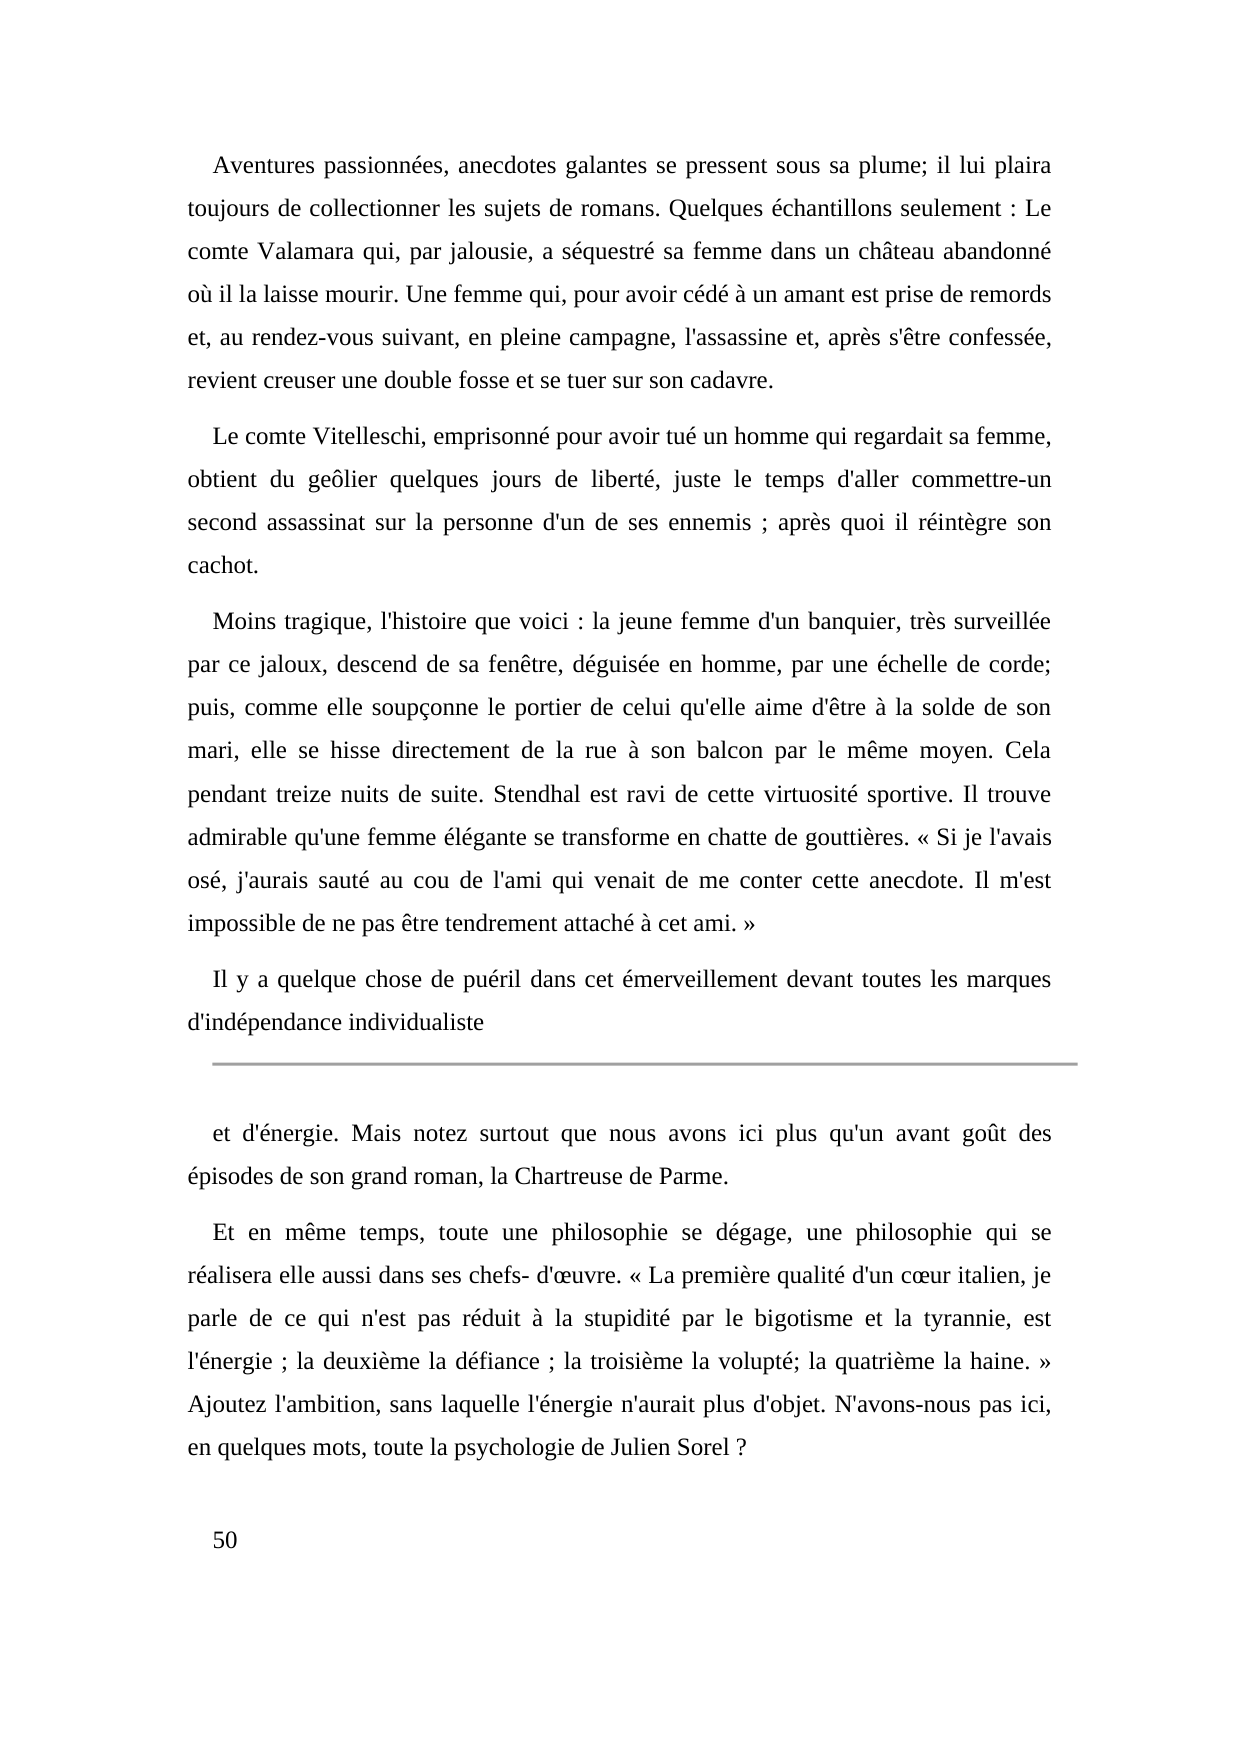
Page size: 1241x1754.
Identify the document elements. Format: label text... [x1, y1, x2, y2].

text Le comte Vitelleschi, emprisonné pour avoir tué un homme qui regardait sa femme, obtient du geôlier quelques jours de liberté, juste le temps d'aller commettre-un second assassinat sur la personne d'un de ses ennemis ; après quoi il réintègre son cachot. [187, 421, 1053, 579]
text Aventures passionnées, anecdotes galantes se pressent sous sa plume; il lui plaira toujours de collectionner les sujets de romans. Quelques échantillons seulement : Le comte Valamara qui, par jalousie, a séquestré sa femme dans un château abandonné où il la laisse mourir. Une femme qui, pour avoir cédé à un amant est prise de remords et, au rendez-vous suivant, en pleine campagne, l'assassine et, après s'être confessée, revient creuser une double fosse et se tuer sur son cadavre. [187, 150, 1053, 394]
text Il y a quelque chose de puéril dans cet émerveillement devant toutes les marques d'indépendance individualiste [187, 964, 1053, 1036]
text et d'énergie. Mais notez surtout que nous avons ici plus qu'un avant goût des épisodes de son grand roman, la Chartreuse de Parme. [187, 1118, 1053, 1190]
text Moins tragique, l'histoire que voici : la jeune femme d'un banquier, très surveillée par ce jaloux, descend de sa fenêtre, déguisée en homme, par une échelle de corde; puis, comme elle soupçonne le portier de celui qu'elle aime d'être à la solde de son mari, elle se hisse directement de la rue à son balcon par le même moyen. Cela pendant treize nuits de suite. Stendhal est ravi de cette virtuosité sportive. Il trouve admirable qu'une femme élégante se transforme en chatte de gouttières. « Si je l'avais osé, j'aurais sauté au cou de l'ami qui venait de me conter cette anecdote. Il m'est impossible de ne pas être tendrement attaché à cet ami. » [187, 606, 1053, 937]
text Et en même temps, toute une philosophie se dégage, une philosophie qui se réalisera elle aussi dans ses chefs- d'œuvre. « La première qualité d'un cœur italien, je parle de ce qui n'est pas réduit à la stupidité par le bigotisme et la tyrannie, est l'énergie ; la deuxième la défiance ; la troisième la volupté; la quatrième la haine. » Ajoutez l'ambition, sans laquelle l'énergie n'aurait plus d'objet. N'avons-nous pas ici, en quelques mots, toute la psychologie de Julien Sorel ? [187, 1217, 1053, 1461]
